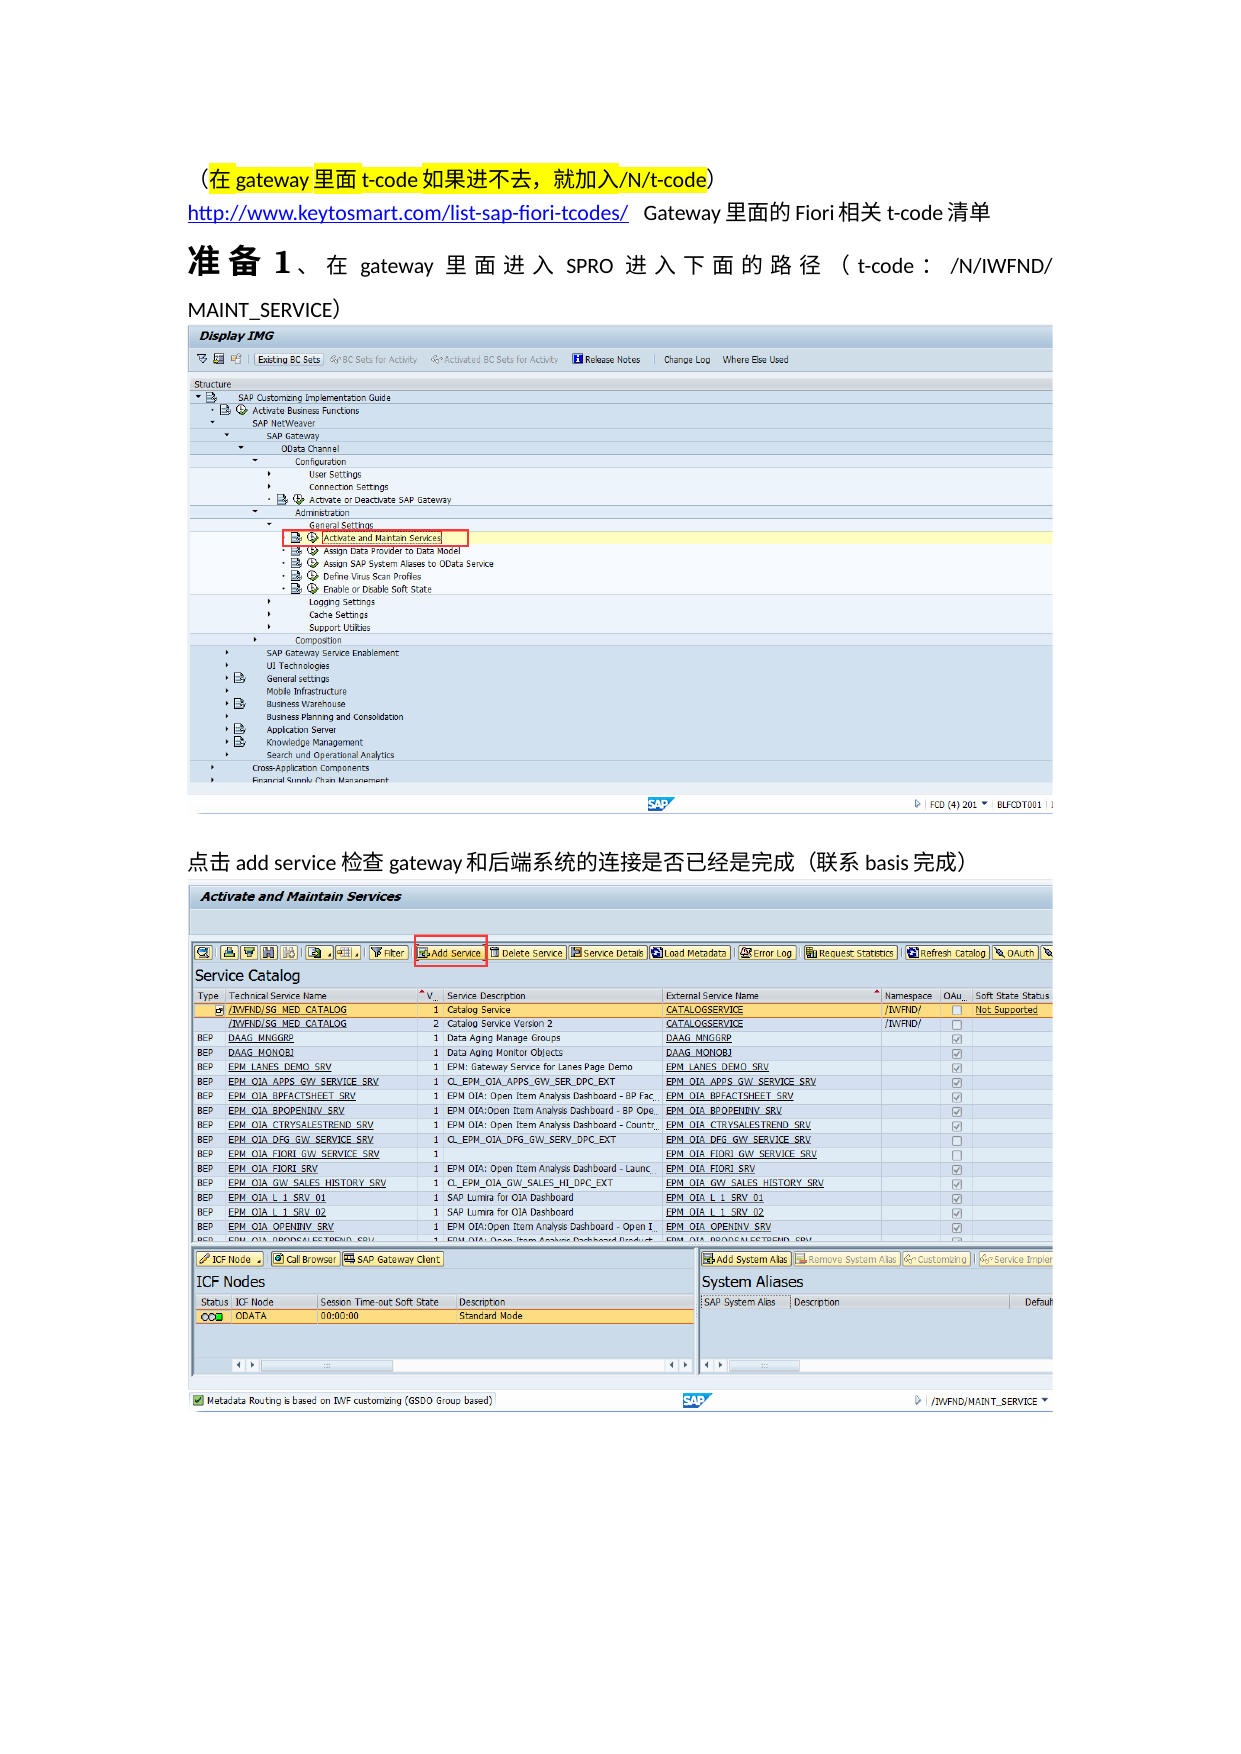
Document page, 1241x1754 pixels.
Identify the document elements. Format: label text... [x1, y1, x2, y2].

text 点击add service检查gateway和后端系统的连接是否已经是完成（联系basis完成） [187, 844, 1053, 877]
picture [187, 877, 1053, 1412]
text http://www.keytosmart.com/list-sap-fiori-tcodes/ Gateway里面的Fiori相关t-code清单 [187, 194, 1053, 227]
text （在gateway里面t-code如果进不去，就加入/N/t-code） [187, 162, 1053, 194]
text 准备1、在gateway里面进入SPRO进入下面的路径（t-code：/N/IWFND/MAINT_SERVICE） [187, 227, 1053, 324]
picture [187, 324, 1053, 814]
